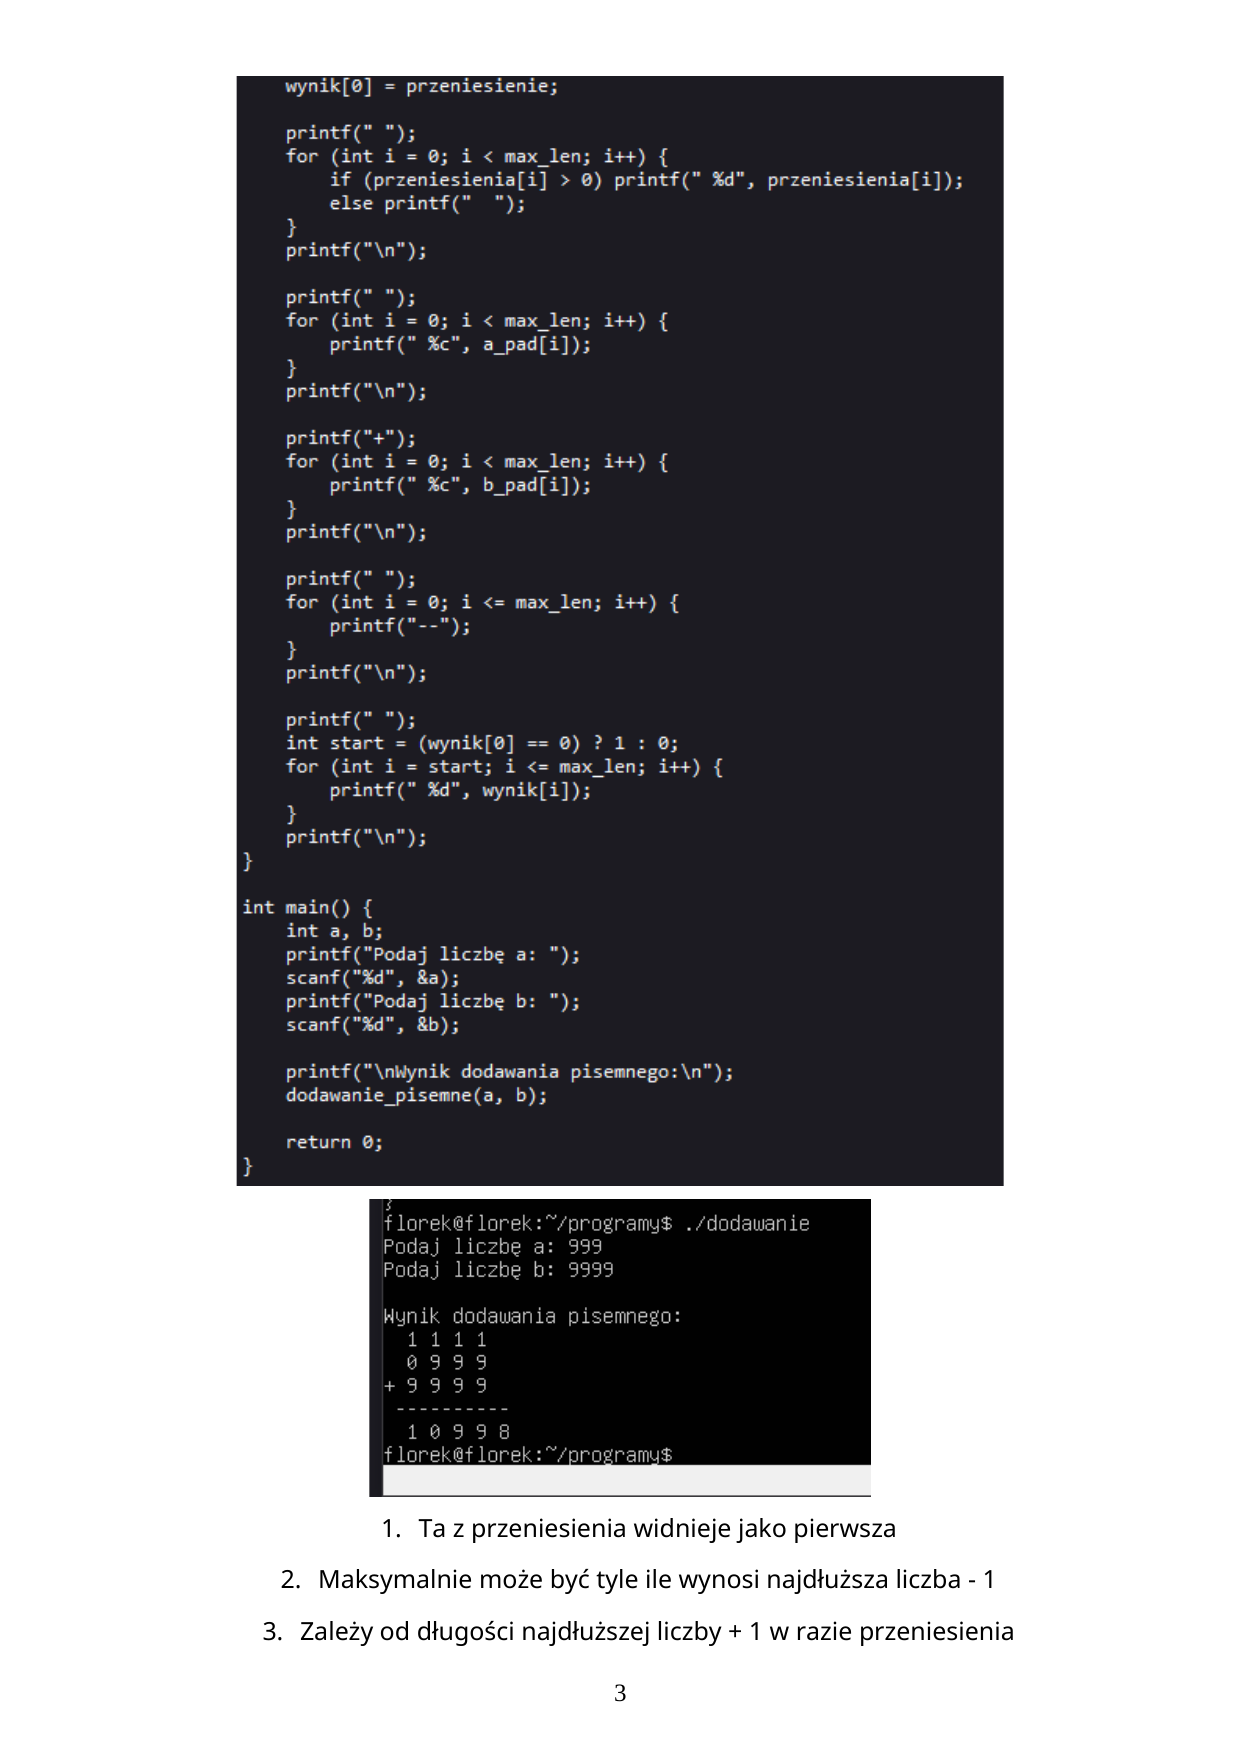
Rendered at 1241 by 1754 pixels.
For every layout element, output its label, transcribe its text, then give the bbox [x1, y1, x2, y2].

picture [236, 76, 1004, 1186]
list Zależy od długości najdłuższej liczby + 1 w razie przeniesienia [185, 1613, 1092, 1647]
list Ta z przeniesienia widnieje jako pierwsza [185, 1511, 1092, 1545]
picture [369, 1199, 871, 1497]
list Maksymalnie może być tyle ile wynosi najdłuższa liczba - 1 [185, 1562, 1092, 1596]
